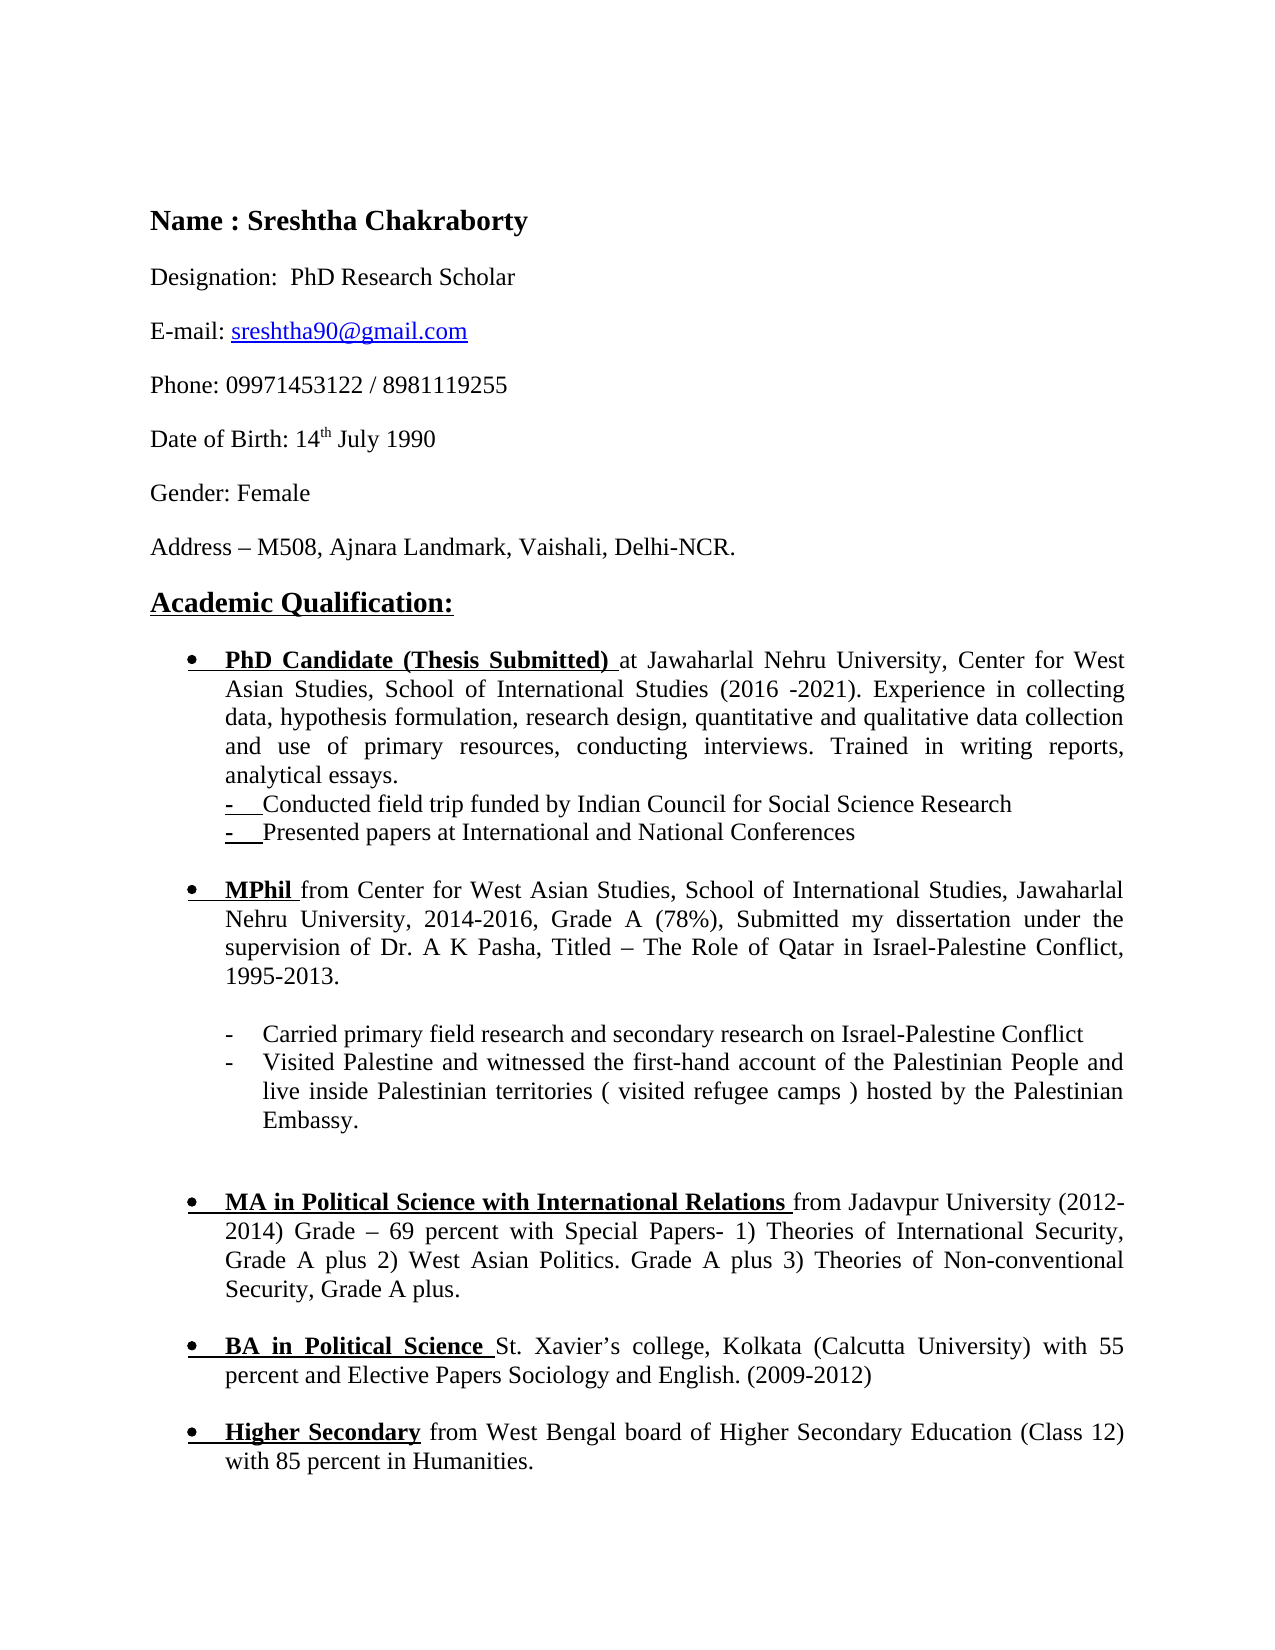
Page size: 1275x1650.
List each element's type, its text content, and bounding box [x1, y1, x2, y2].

list Conducted field trip funded by Indian Council for Social Science Research [225, 789, 1125, 817]
list Carried primary field research and secondary research on Israel-Palestine Conflict [225, 1019, 1125, 1047]
list MA in Political Science with International Relations from Jadavpur University (2012-2014) Grade – 69 percent with Special Papers- 1) Theories of International Security, Grade A plus 2) West Asian Politics. Grade A plus 3) Theories of Non-conventional Security, Grade A plus. [187, 1187, 1125, 1302]
text Phone: 09971453122 / 8981119255 [150, 370, 1125, 399]
list PhD Candidate (Thesis Submitted) at Jawaharlal Nehru University, Center for West Asian Studies, School of International Studies (2016 -2021). Experience in collecting data, hypothesis formulation, research design, quantitative and qualitative data collection and use of primary resources, conducting interviews. Trained in writing reports, analytical essays. [187, 645, 1125, 789]
list Higher Secondary from West Bengal board of Higher Secondary Education (Class 12) with 85 percent in Humanities. [187, 1417, 1125, 1475]
list Presented papers at International and National Conferences [225, 817, 1125, 846]
text Date of Birth: 14th July 1990 [150, 424, 1125, 453]
list BA in Political Science St. Xavier’s college, Kolkata (Calcutta University) with 55 percent and Elective Papers Sociology and English. (2009-2012) [187, 1331, 1125, 1389]
list MPhil from Center for West Asian Studies, School of International Studies, Jawaharlal Nehru University, 2014-2016, Grade A (78%), Submitted my dissertation under the supervision of Dr. A K Pasha, Titled – The Role of Qatar in Israel-Palestine Conflict, 1995-2013. [187, 875, 1125, 990]
text Academic Qualification: [150, 586, 1125, 619]
text Designation: PhD Research Scholar [150, 262, 1125, 291]
text Gender: Female [150, 478, 1125, 507]
list Visited Palestine and witnessed the first-hand account of the Palestinian People and live inside Palestinian territories ( visited refugee camps ) hosted by the Palestinian Embassy. [225, 1047, 1125, 1134]
text Name : Sreshtha Chakraborty [150, 203, 1125, 237]
text E-mail: sreshtha90@gmail.com [150, 316, 1125, 345]
text Address – M508, Ajnara Landmark, Vaishali, Delhi-NCR. [150, 532, 1125, 560]
